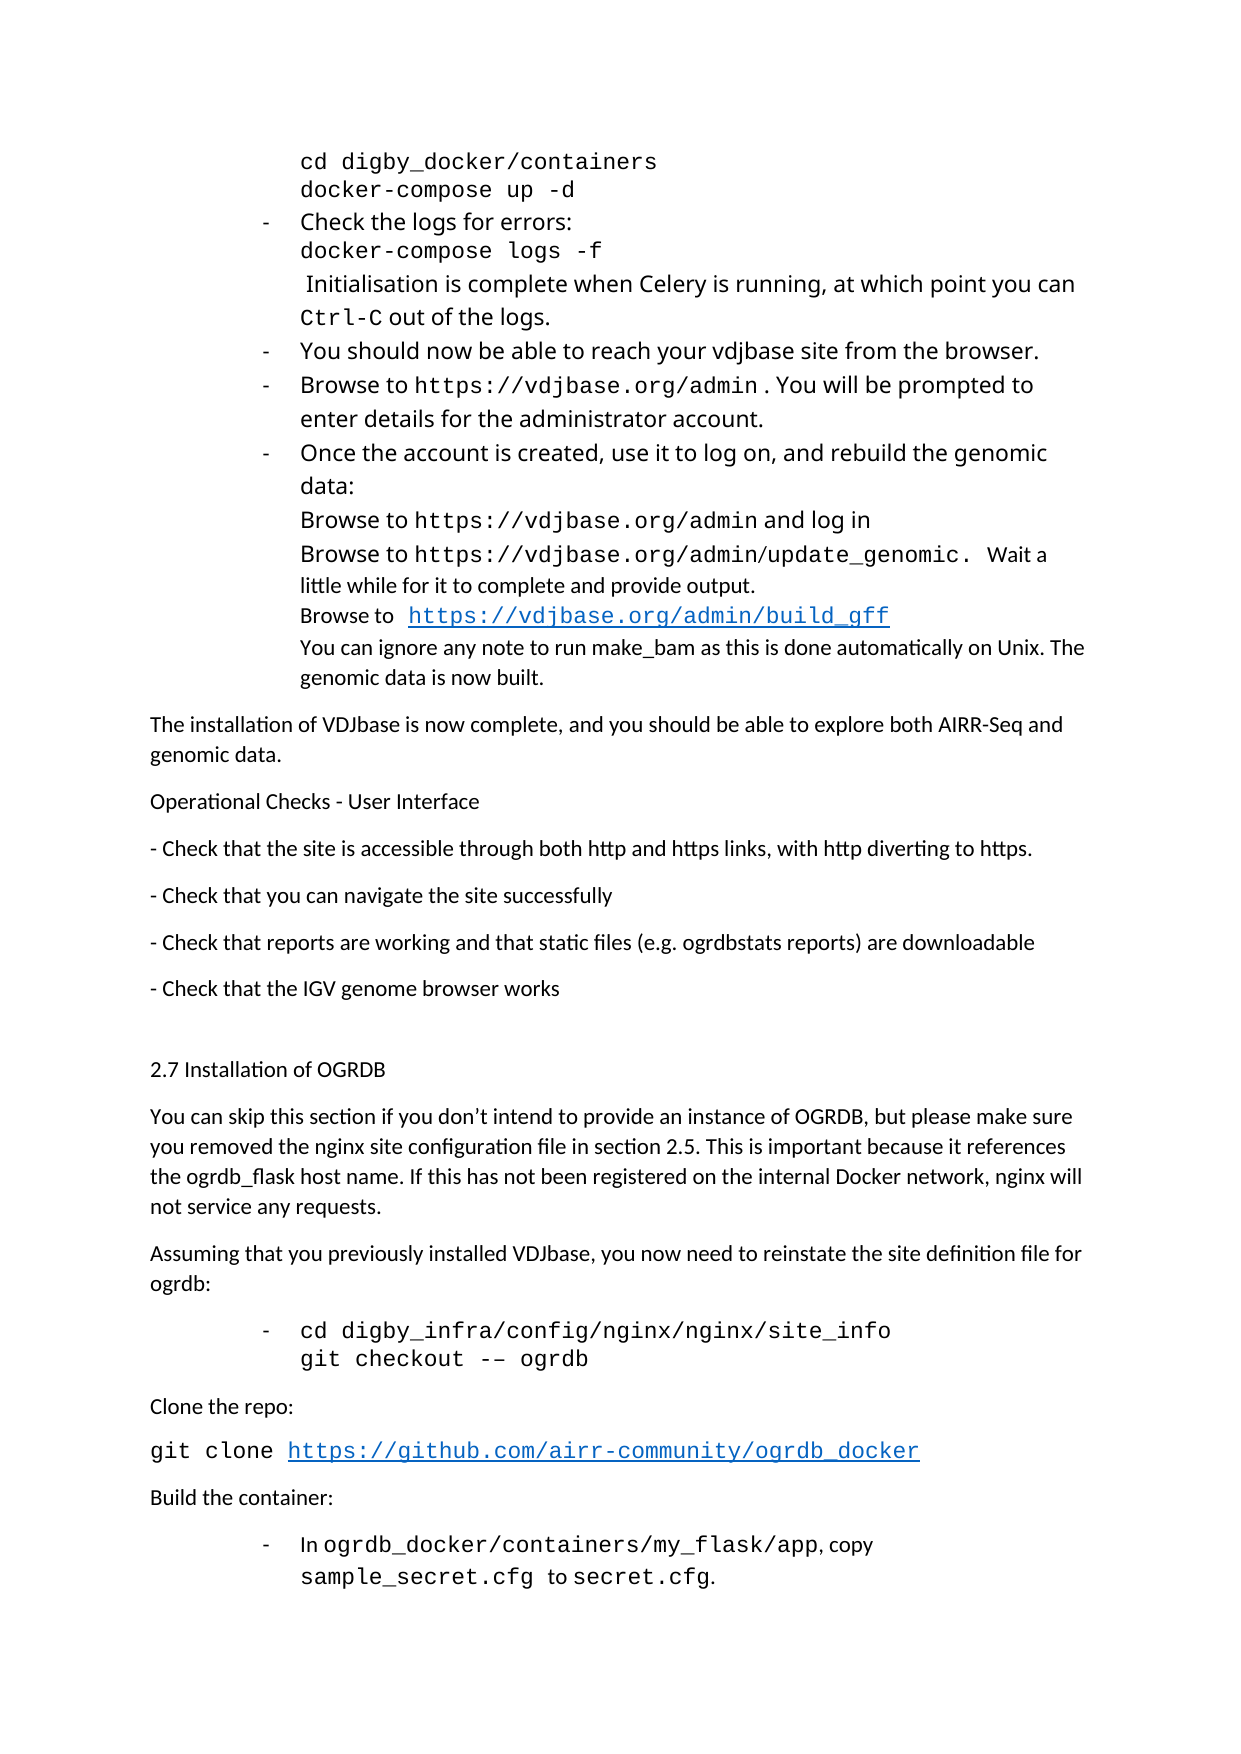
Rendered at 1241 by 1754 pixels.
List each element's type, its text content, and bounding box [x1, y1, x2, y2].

text - Check that reports are working and that static files (e.g. ogrdbstats reports) are downloadable [150, 928, 1090, 956]
text git clone https://github.com/airr-community/ogrdb_docker [150, 1439, 1090, 1465]
text - Check that the site is accessible through both http and https links, with http diverting to https. [150, 834, 1090, 862]
text You can skip this section if you don’t intend to provide an instance of OGRDB, but please make sure you removed the nginx site configuration file in section 2.5. This is important because it references the ogrdb_flask host name. If this has not been registered on the internal Docker network, nginx will not service any requests. [150, 1102, 1090, 1220]
text - Check that the IGV genome browser works [150, 974, 1090, 1003]
list Browse to https://vdjbase.org/admin . You will be prompted to enter details for the administrator account. [262, 369, 1090, 434]
text - Check that you can navigate the site successfully [150, 881, 1090, 909]
list You should now be able to reach your vdjbase site from the browser. [262, 335, 1090, 366]
list cd digby_infra/config/nginx/nginx/site_info git checkout -– ogrdb [262, 1316, 1090, 1373]
list Check the logs for errors: docker-compose logs -f Initialisation is complete when Celery is running, at which point you can Ctrl-C out of the logs. [262, 206, 1090, 333]
list In ogrdb_docker/containers/my_flask/app, copy sample_secret.cfg to secret.cfg. [262, 1530, 1090, 1591]
text Operational Checks - User Interface [150, 787, 1090, 815]
text Assuming that you previously installed VDJbase, you now need to reinstate the site definition file for ogrdb: [150, 1239, 1090, 1297]
text The installation of VDJbase is now complete, and you should be able to explore both AIRR-Seq and genomic data. [150, 710, 1090, 768]
text Build the container: [150, 1483, 1090, 1512]
text 2.7 Installation of OGRDB [150, 1021, 1090, 1083]
text Clone the repo: [150, 1392, 1090, 1420]
